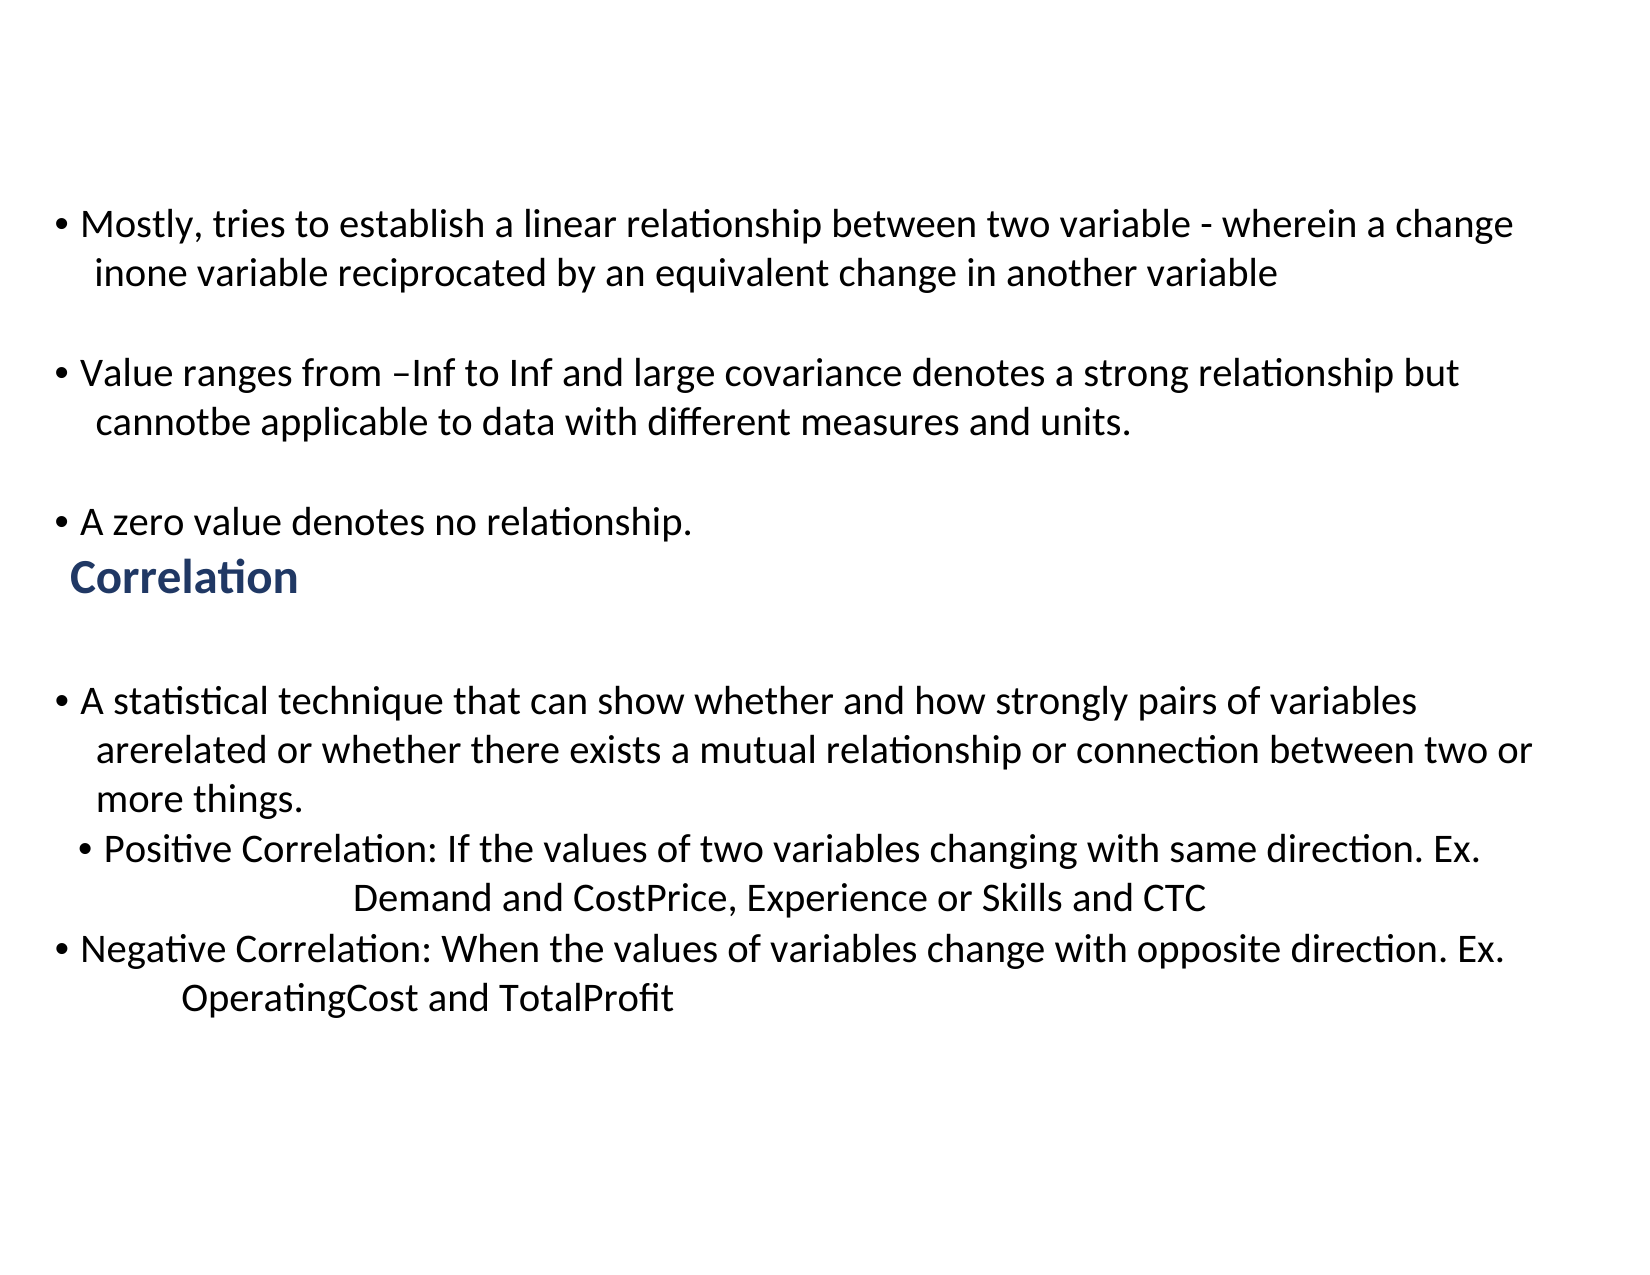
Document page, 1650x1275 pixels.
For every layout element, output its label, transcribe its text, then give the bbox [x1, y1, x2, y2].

text • A zero value denotes no relationship. [54, 496, 1649, 546]
text • A statistical technique that can show whether and how strongly pairs of variables arerelated or whether there exists a mutual relationship or connection between two or more things. [54, 675, 1597, 822]
text • Positive Correlation: If the values of two variables changing with same direction. Ex. Demand and CostPrice, Experience or Skills and CTC [54, 824, 1505, 922]
text • Negative Correlation: When the values of variables change with opposite direction. Ex. OperatingCost and TotalProfit [54, 923, 1553, 1022]
text • Mostly, tries to establish a linear relationship between two variable - wherein a change inone variable reciprocated by an equivalent change in another variable [54, 198, 1578, 296]
text • Value ranges from –Inf to Inf and large covariance denotes a strong relationship but cannotbe applicable to data with different measures and units. [54, 347, 1607, 445]
text Correlation [70, 546, 1649, 605]
